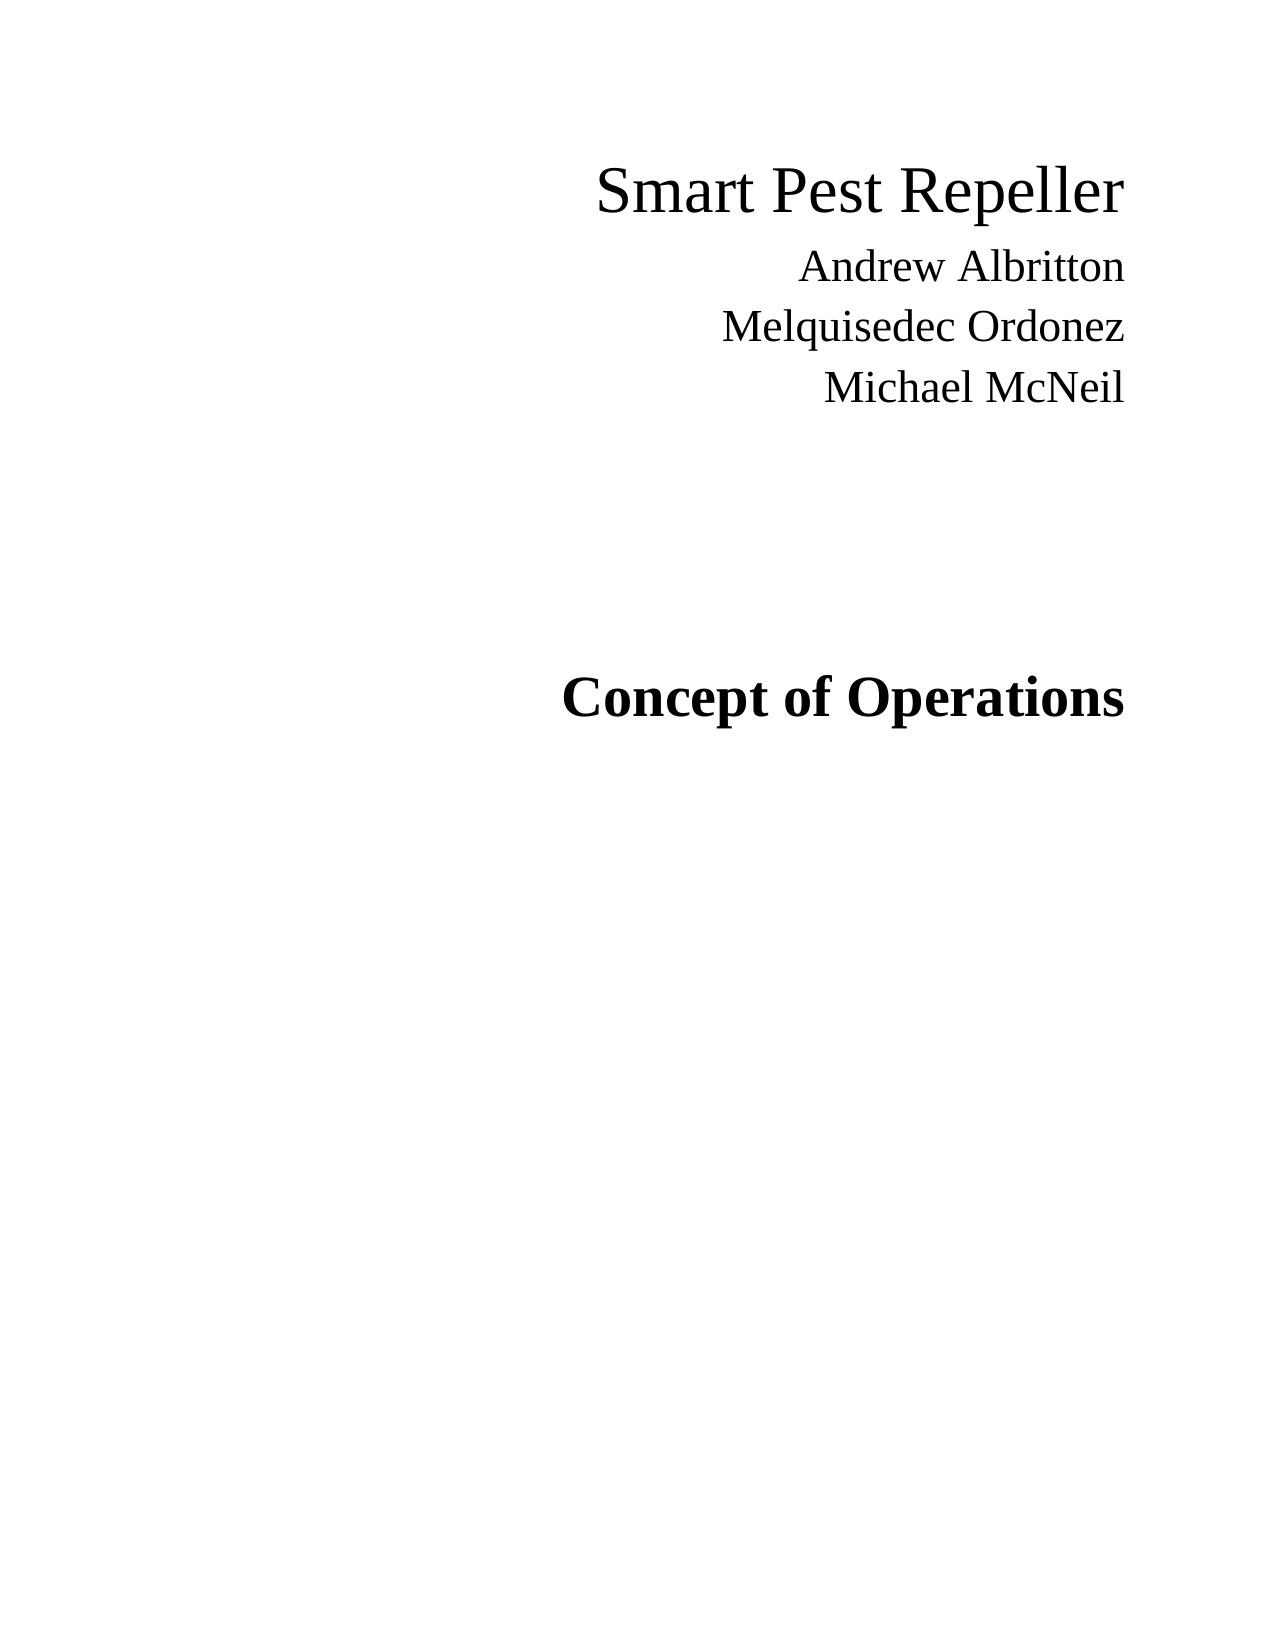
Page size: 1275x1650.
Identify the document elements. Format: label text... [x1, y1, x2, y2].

text Smart Pest Repeller [150, 150, 1125, 227]
text Melquisedec Ordonez [150, 299, 1125, 351]
text Andrew Albritton [150, 238, 1125, 291]
text Michael McNeil [150, 359, 1125, 412]
text Concept of Operations [150, 662, 1125, 729]
